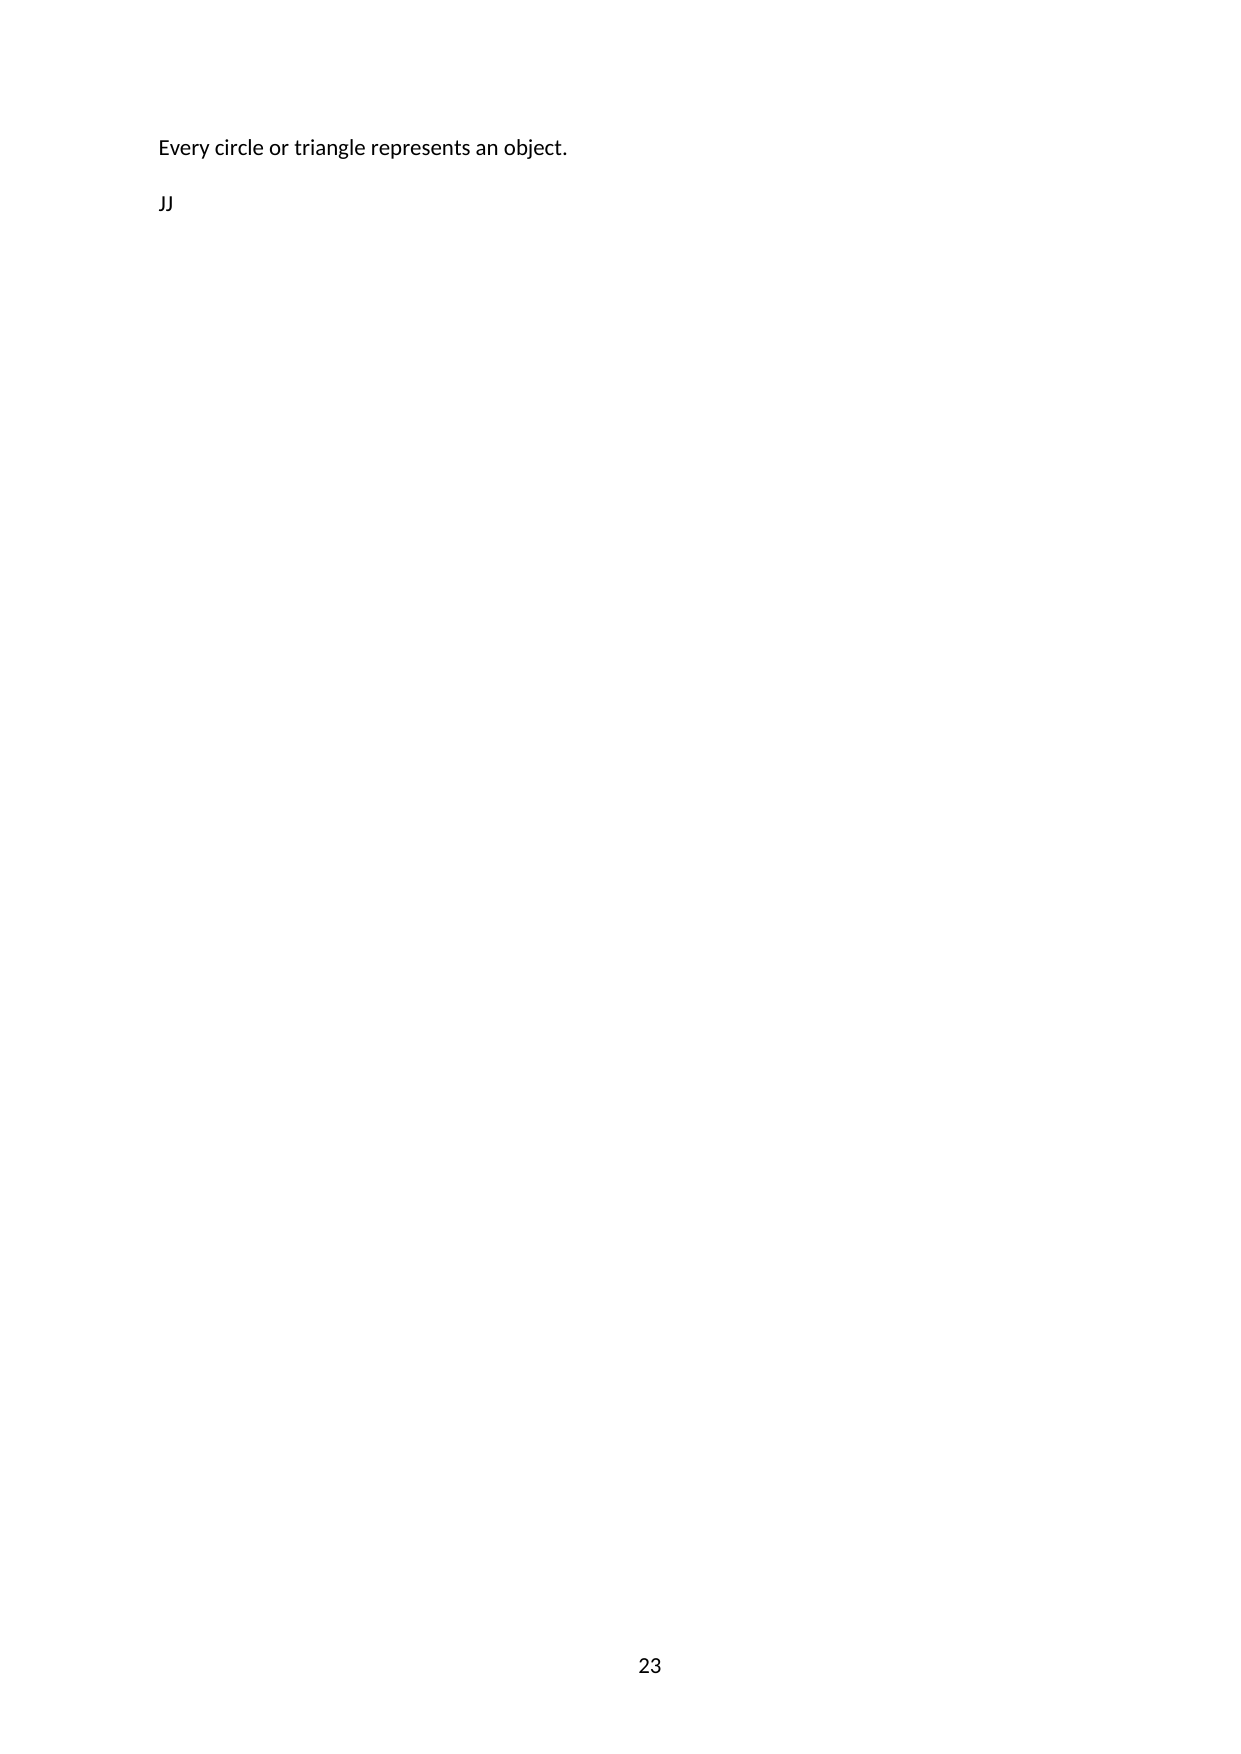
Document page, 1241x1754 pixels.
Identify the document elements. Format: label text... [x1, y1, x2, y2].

text Every circle or triangle represents an object. [158, 133, 1141, 161]
text JJ [158, 189, 1141, 217]
